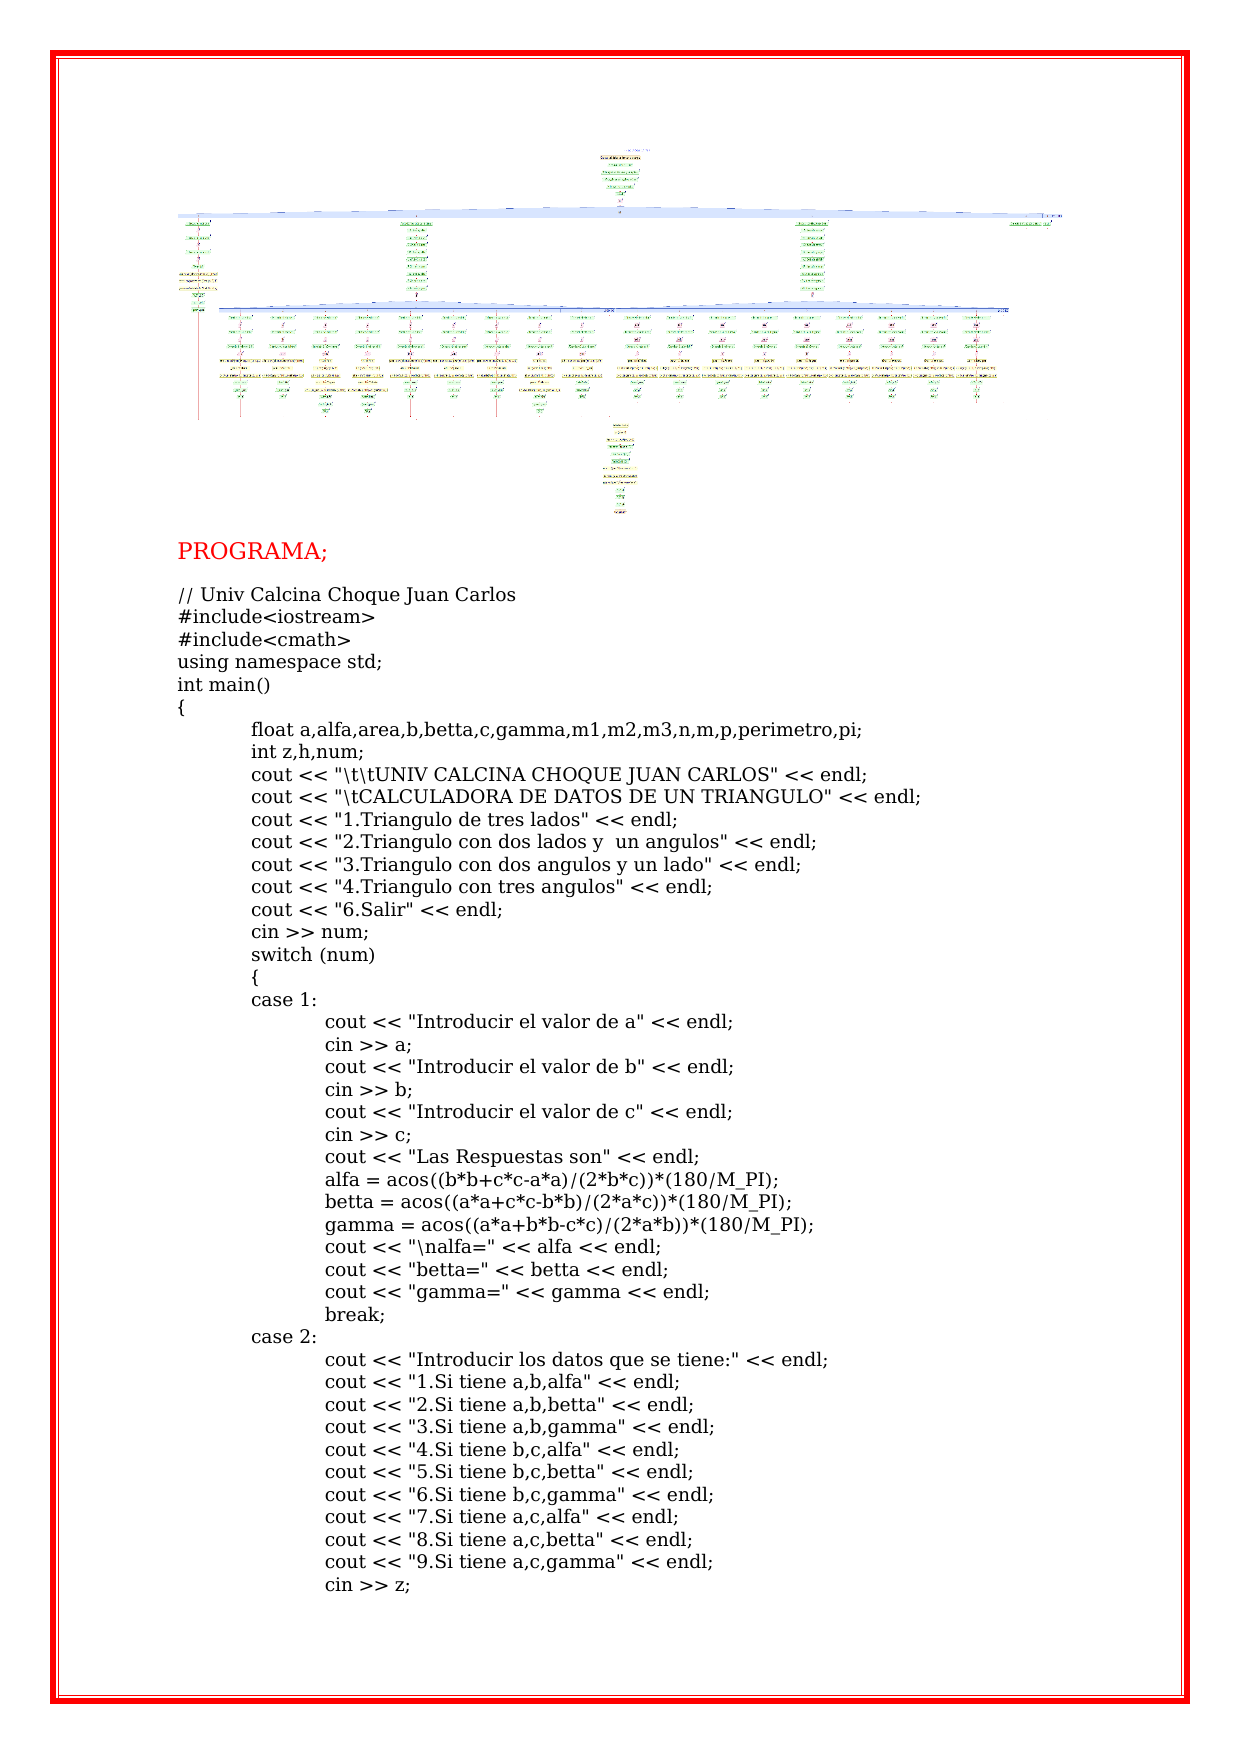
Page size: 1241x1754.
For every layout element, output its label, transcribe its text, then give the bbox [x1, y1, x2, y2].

text using namespace std; [177, 650, 1063, 673]
text PROGRAMA; [177, 536, 1063, 564]
text { [177, 695, 1063, 718]
text cout << "2.Triangulo con dos lados y un angulos" << endl; [177, 830, 1063, 853]
text cout << "4.Si tiene b,c,alfa" << endl; [177, 1438, 1063, 1460]
text cout << "4.Triangulo con tres angulos" << endl; [177, 875, 1063, 898]
text cout << "1.Si tiene a,b,alfa" << endl; [177, 1370, 1063, 1393]
text cout << "Introducir el valor de b" << endl; [177, 1055, 1063, 1078]
text betta = acos((a*a+c*c-b*b)/(2*a*c))*(180/M_PI); [177, 1190, 1063, 1213]
text // Univ Calcina Choque Juan Carlos [177, 583, 1063, 605]
text gamma = acos((a*a+b*b-c*c)/(2*a*b))*(180/M_PI); [177, 1213, 1063, 1235]
text cin >> a; [177, 1033, 1063, 1055]
text cout << "\nalfa=" << alfa << endl; [177, 1235, 1063, 1258]
text cout << "\tCALCULADORA DE DATOS DE UN TRIANGULO" << endl; [177, 785, 1063, 808]
text case 2: [177, 1325, 1063, 1348]
text cout << "8.Si tiene a,c,betta" << endl; [177, 1528, 1063, 1550]
text alfa = acos((b*b+c*c-a*a)/(2*b*c))*(180/M_PI); [177, 1168, 1063, 1190]
picture [177, 147, 1063, 518]
text cout << "3.Triangulo con dos angulos y un lado" << endl; [177, 853, 1063, 875]
text #include<cmath> [177, 628, 1063, 650]
text cout << "betta=" << betta << endl; [177, 1258, 1063, 1280]
text case 1: [177, 988, 1063, 1010]
text { [177, 965, 1063, 988]
text int main() [177, 673, 1063, 695]
text cin >> num; [177, 920, 1063, 943]
text float a,alfa,area,b,betta,c,gamma,m1,m2,m3,n,m,p,perimetro,pi; [177, 718, 1063, 740]
text cout << "Las Respuestas son" << endl; [177, 1145, 1063, 1168]
text cout << "2.Si tiene a,b,betta" << endl; [177, 1393, 1063, 1415]
text switch (num) [177, 943, 1063, 965]
text cin >> z; [177, 1573, 1063, 1595]
text cout << "7.Si tiene a,c,alfa" << endl; [177, 1505, 1063, 1528]
text cout << "1.Triangulo de tres lados" << endl; [177, 808, 1063, 830]
text cout << "3.Si tiene a,b,gamma" << endl; [177, 1415, 1063, 1438]
text cout << "Introducir el valor de a" << endl; [177, 1010, 1063, 1033]
text cout << "gamma=" << gamma << endl; [177, 1280, 1063, 1303]
text break; [177, 1303, 1063, 1325]
text cin >> b; [177, 1078, 1063, 1100]
text #include<iostream> [177, 605, 1063, 628]
text cout << "Introducir el valor de c" << endl; [177, 1100, 1063, 1123]
text cout << "6.Salir" << endl; [177, 898, 1063, 920]
text cout << "\t\tUNIV CALCINA CHOQUE JUAN CARLOS" << endl; [177, 763, 1063, 785]
text cout << "Introducir los datos que se tiene:" << endl; [177, 1348, 1063, 1370]
text cin >> c; [177, 1123, 1063, 1145]
text int z,h,num; [177, 740, 1063, 763]
text cout << "6.Si tiene b,c,gamma" << endl; [177, 1483, 1063, 1505]
text cout << "5.Si tiene b,c,betta" << endl; [177, 1460, 1063, 1483]
text cout << "9.Si tiene a,c,gamma" << endl; [177, 1550, 1063, 1573]
